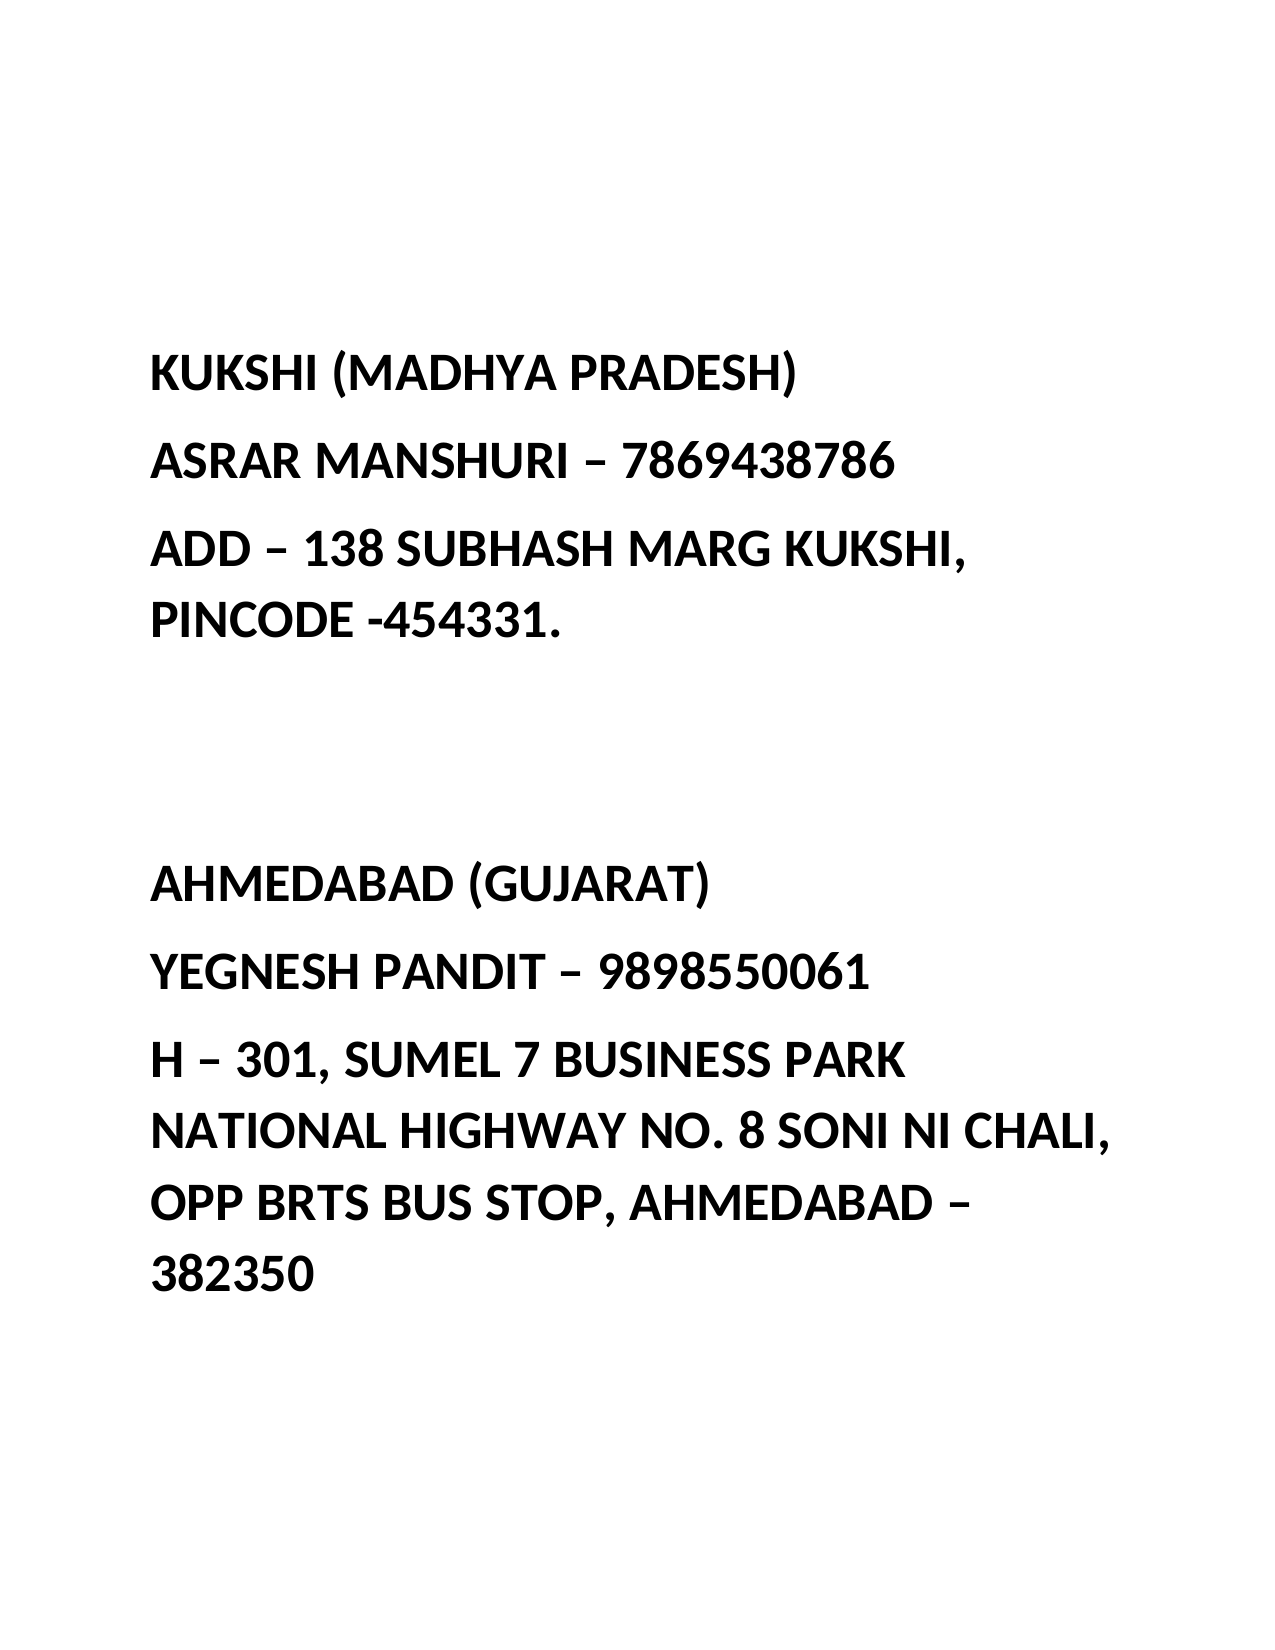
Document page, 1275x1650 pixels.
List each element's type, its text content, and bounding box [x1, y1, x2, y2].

text H – 301, SUMEL 7 BUSINESS PARK NATIONAL HIGHWAY NO. 8 SONI NI CHALI, OPP BRTS BUS STOP, AHMEDABAD – 382350 [150, 1025, 1125, 1305]
text KUKSHI (MADHYA PRADESH) [150, 337, 1125, 404]
text ASRAR MANSHURI – 7869438786 [150, 426, 1125, 492]
text AHMEDABAD (GUJARAT) [150, 849, 1125, 915]
text YEGNESH PANDIT – 9898550061 [150, 937, 1125, 1003]
text ADD – 138 SUBHASH MARG KUKSHI, PINCODE -454331. [150, 513, 1125, 651]
